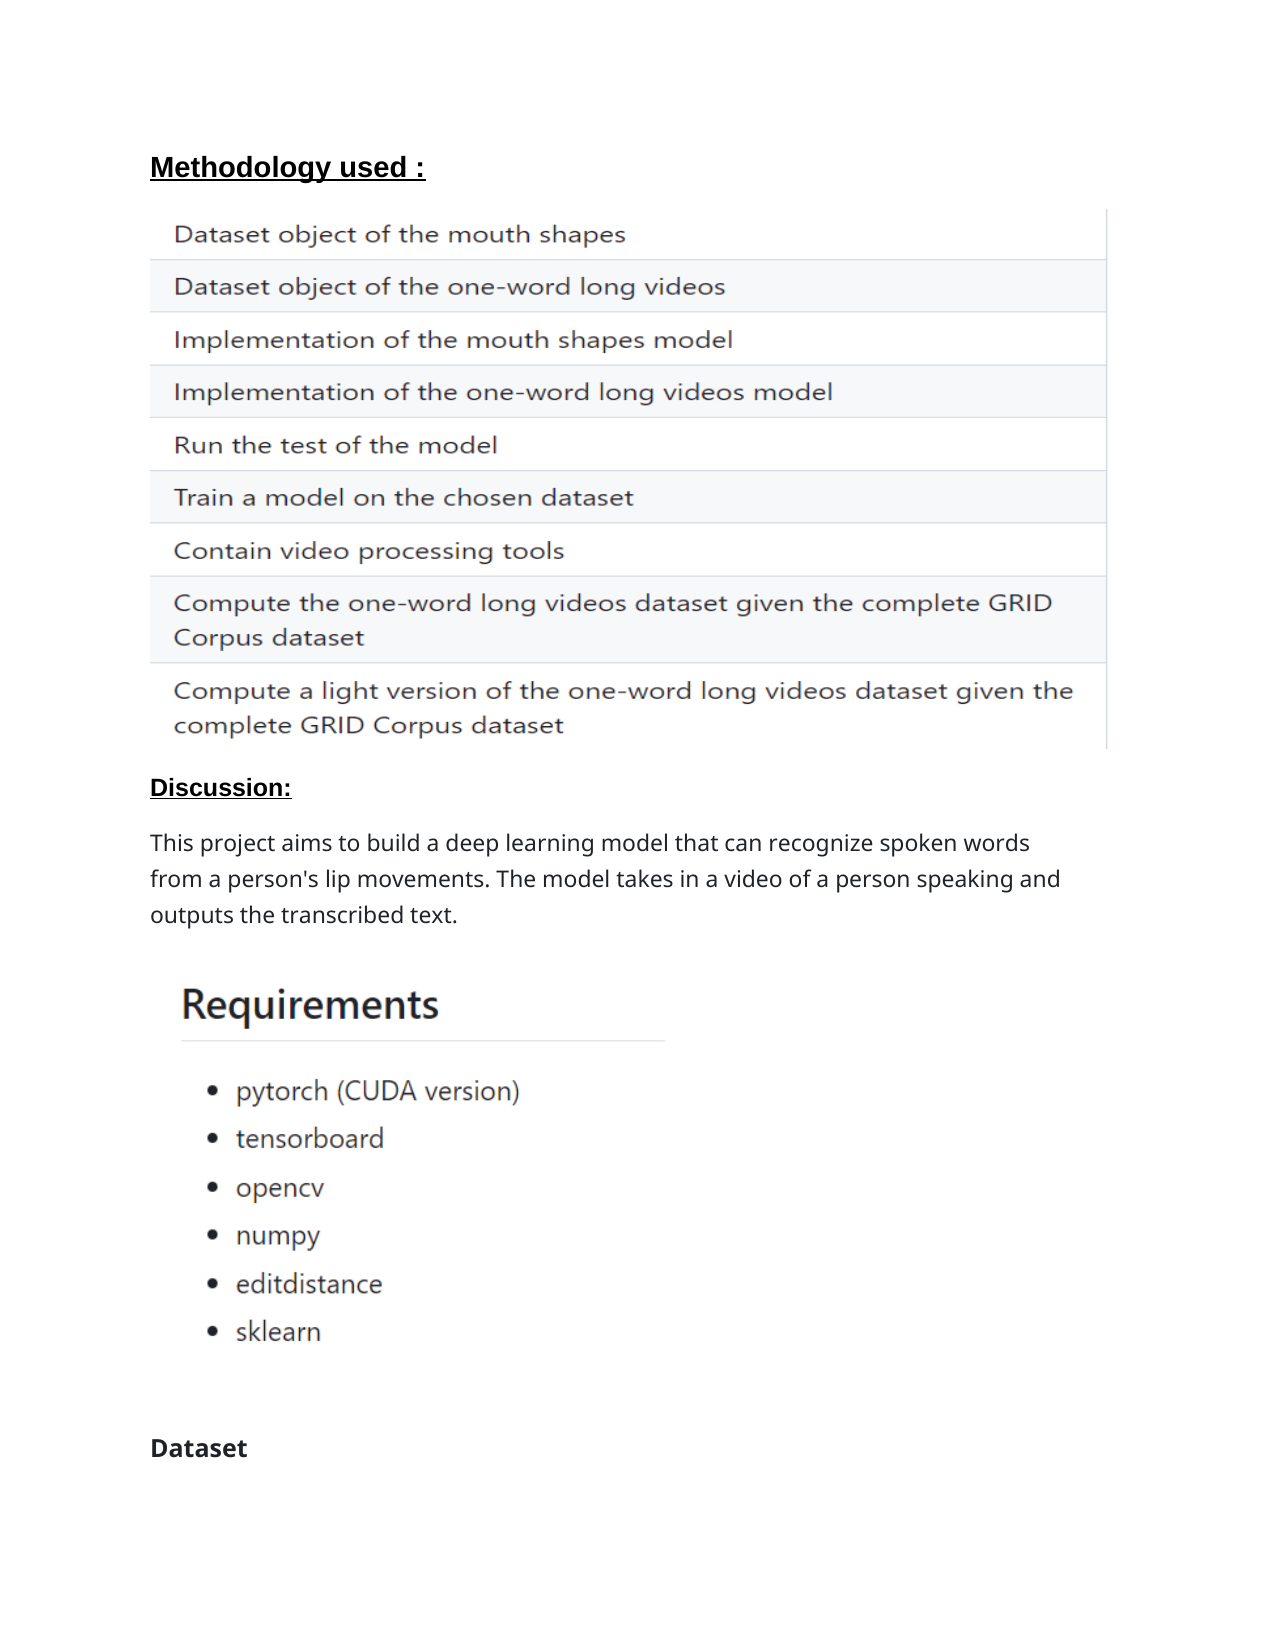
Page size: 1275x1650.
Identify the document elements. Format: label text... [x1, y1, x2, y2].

text Methodology used : [150, 150, 1069, 183]
text Discussion: [150, 773, 1069, 802]
picture [150, 955, 665, 1390]
text This project aims to build a deep learning model that can recognize spoken words from a person's lip movements. The model takes in a video of a person speaking and outputs the transcribed text. [150, 827, 1069, 930]
text Dataset [150, 1431, 1069, 1465]
picture [150, 209, 1114, 749]
